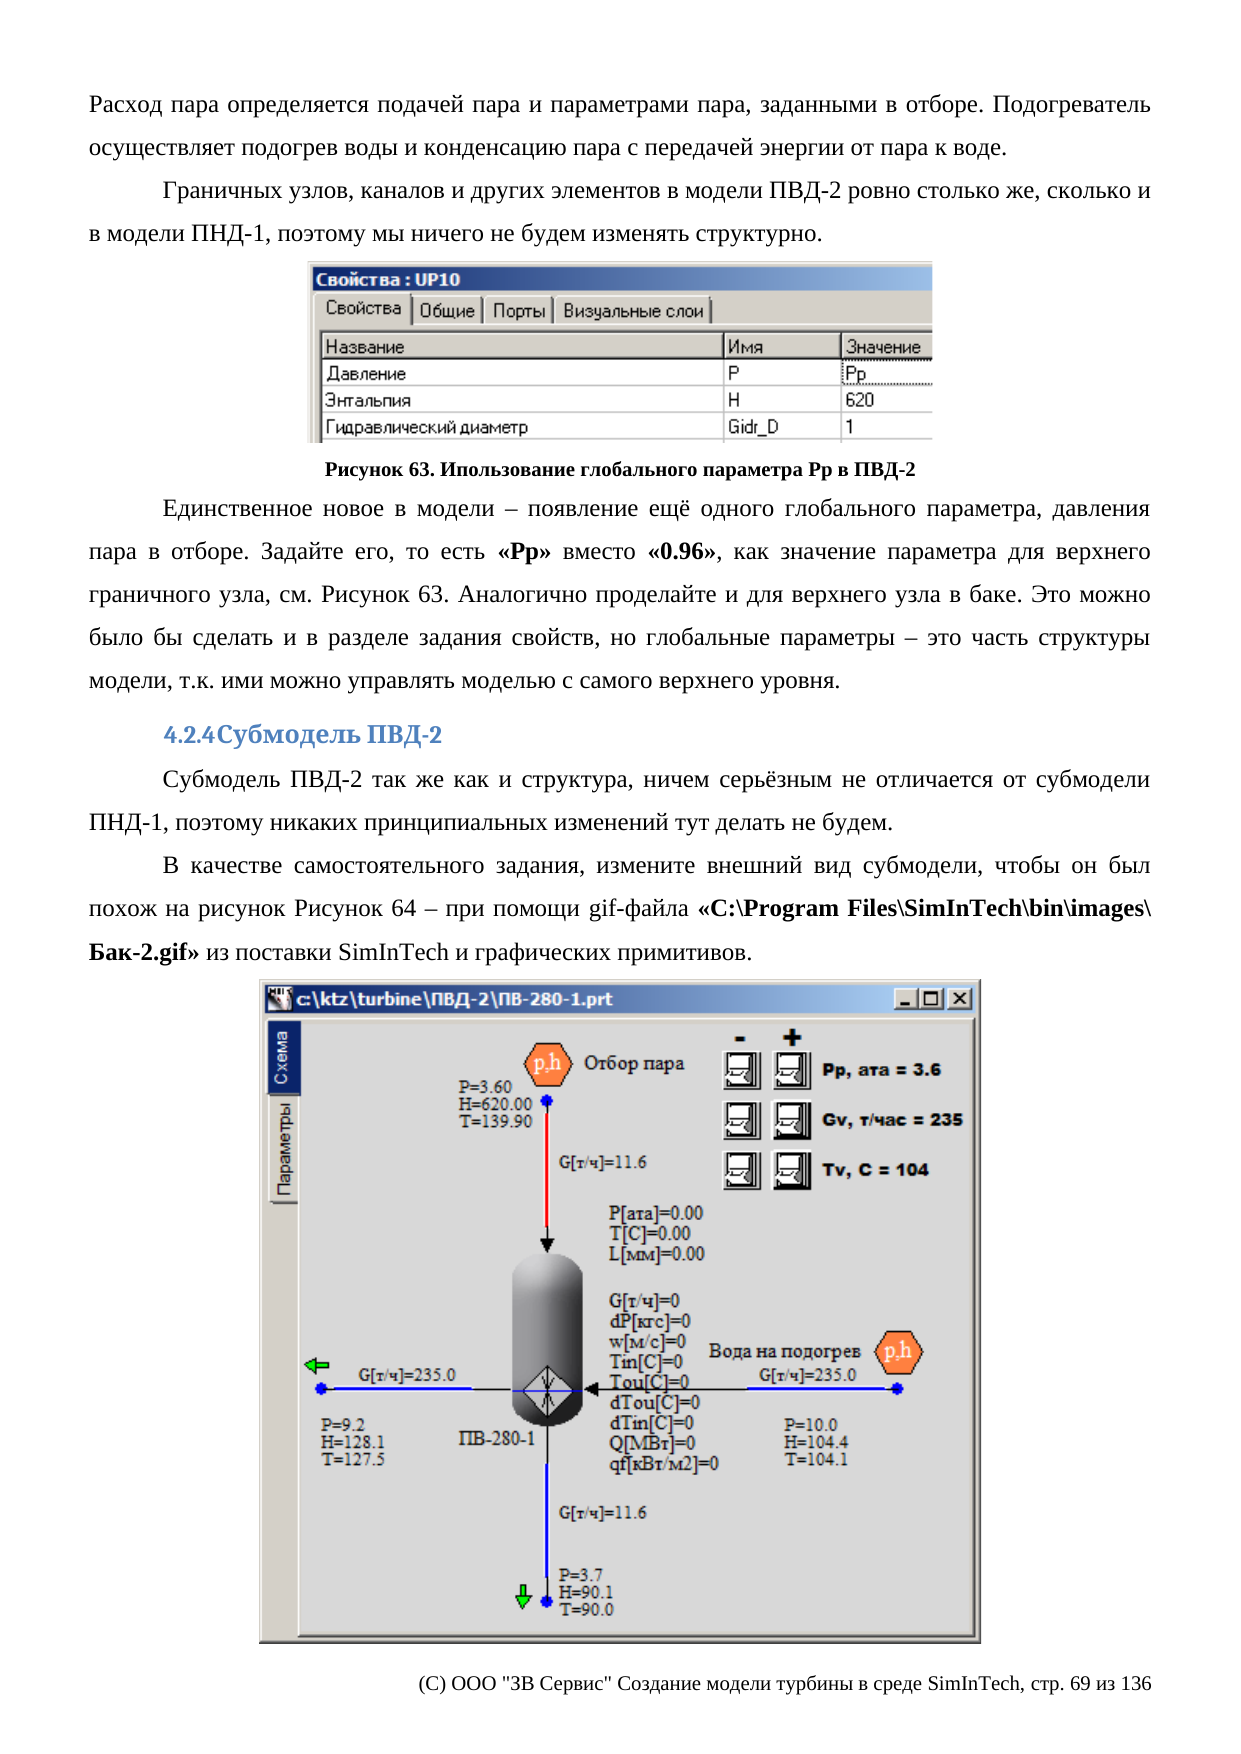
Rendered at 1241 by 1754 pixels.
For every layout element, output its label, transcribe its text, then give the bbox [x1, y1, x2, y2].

picture [307, 261, 933, 443]
text Субмодель ПВД-2 так же как и структура, ничем серьёзным не отличается от субмодели ПНД-1, поэтому никаких принципиальных изменений тут делать не будем. [89, 764, 1152, 836]
text Граничных узлов, каналов и других элементов в модели ПВД-2 ровно столько же, сколько и в модели ПНД-1, поэтому мы ничего не будем изменять структурно. [89, 175, 1152, 247]
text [89, 89, 1152, 161]
picture [259, 979, 982, 1644]
subtitle Субмодель ПВД-2 [164, 721, 1152, 750]
